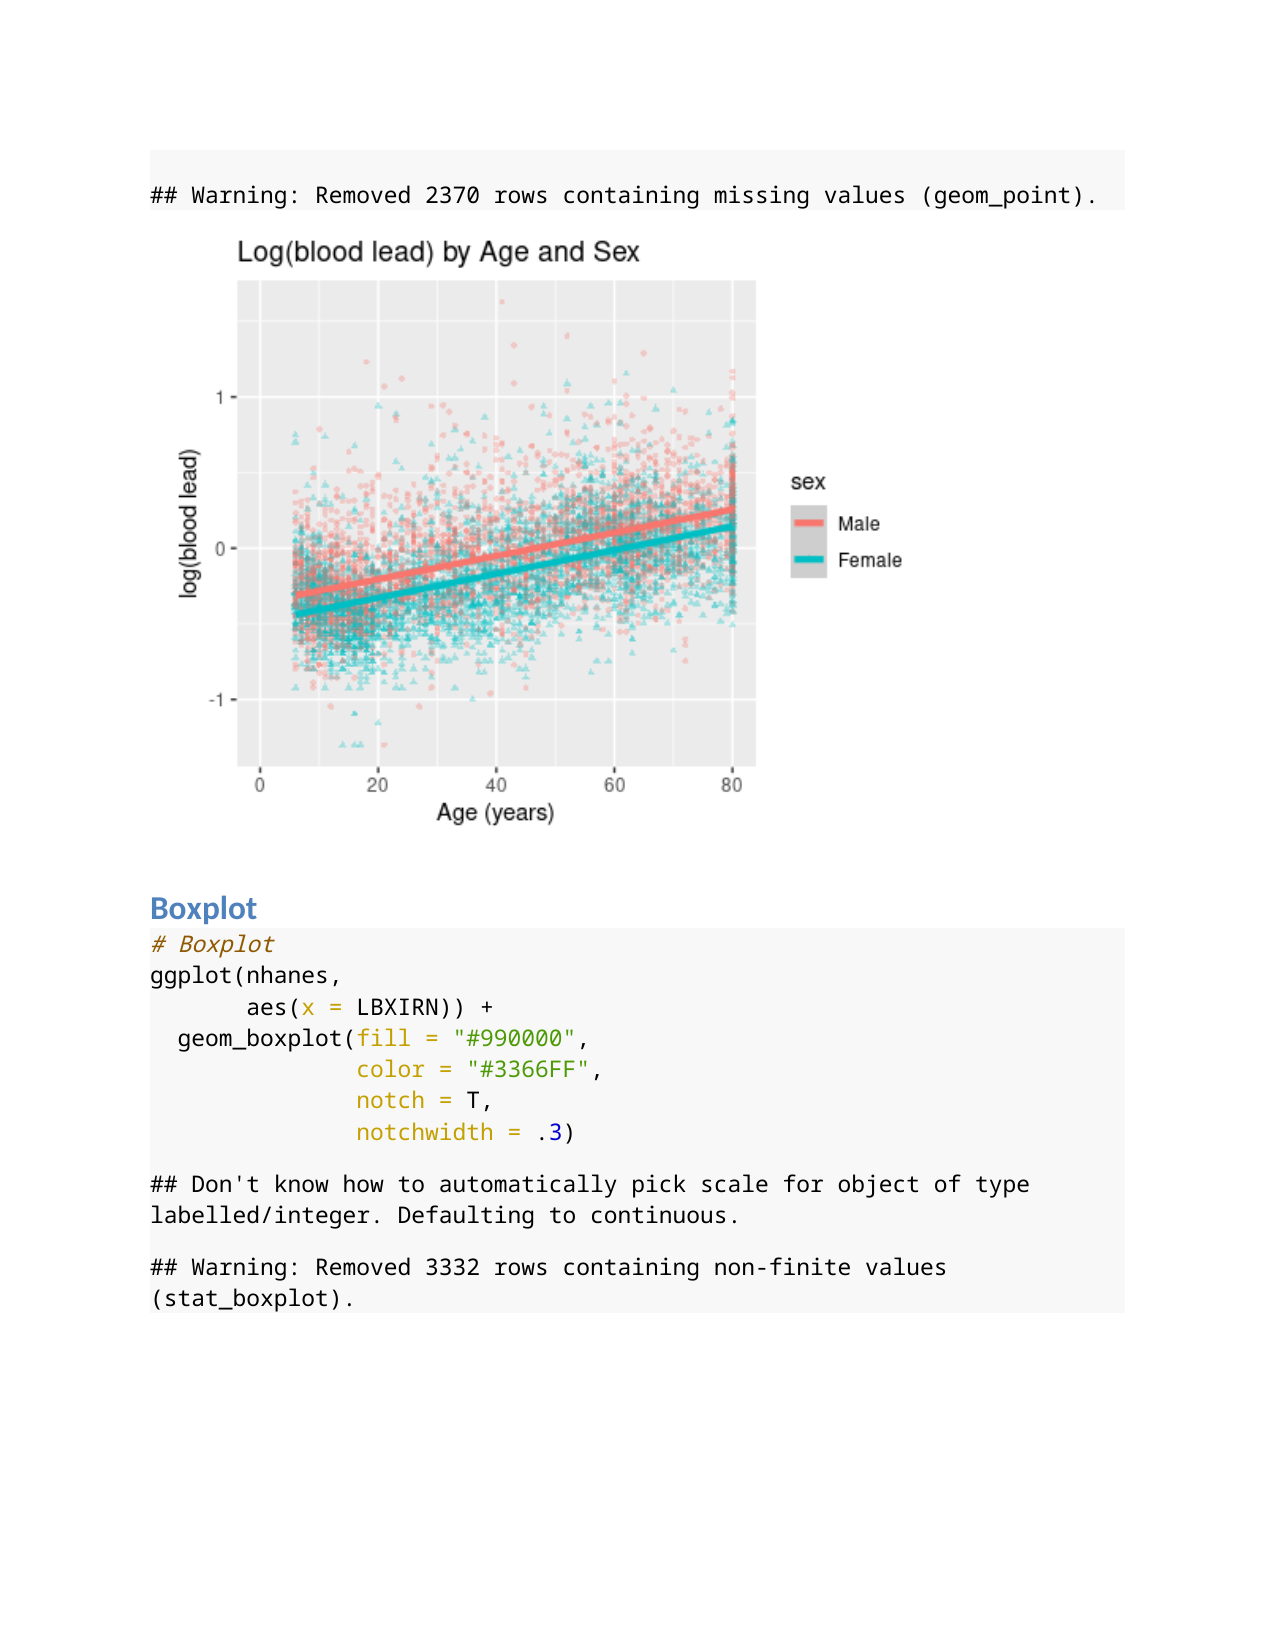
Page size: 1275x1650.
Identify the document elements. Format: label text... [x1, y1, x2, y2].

text ## Warning: Removed 3332 rows containing non-finite values (stat_boxplot). [150, 1251, 1125, 1313]
text ## Don't know how to automatically pick scale for object of type labelled/integer. Defaulting to continuous. [150, 1167, 1125, 1230]
text # Boxplot ggplot(nhanes, aes(x = LBXIRN)) + geom_boxplot(fill = "#990000", color = "#3366FF", notch = T, notchwidth = .3) [274, 928, 1125, 1147]
text ## Warning: Removed 2370 rows containing non-finite values (stat_smooth). ## Warning: Removed 2370 rows containing missing values (geom_point). [150, 150, 1125, 210]
subtitle Boxplot [150, 887, 1125, 928]
picture [168, 230, 927, 838]
